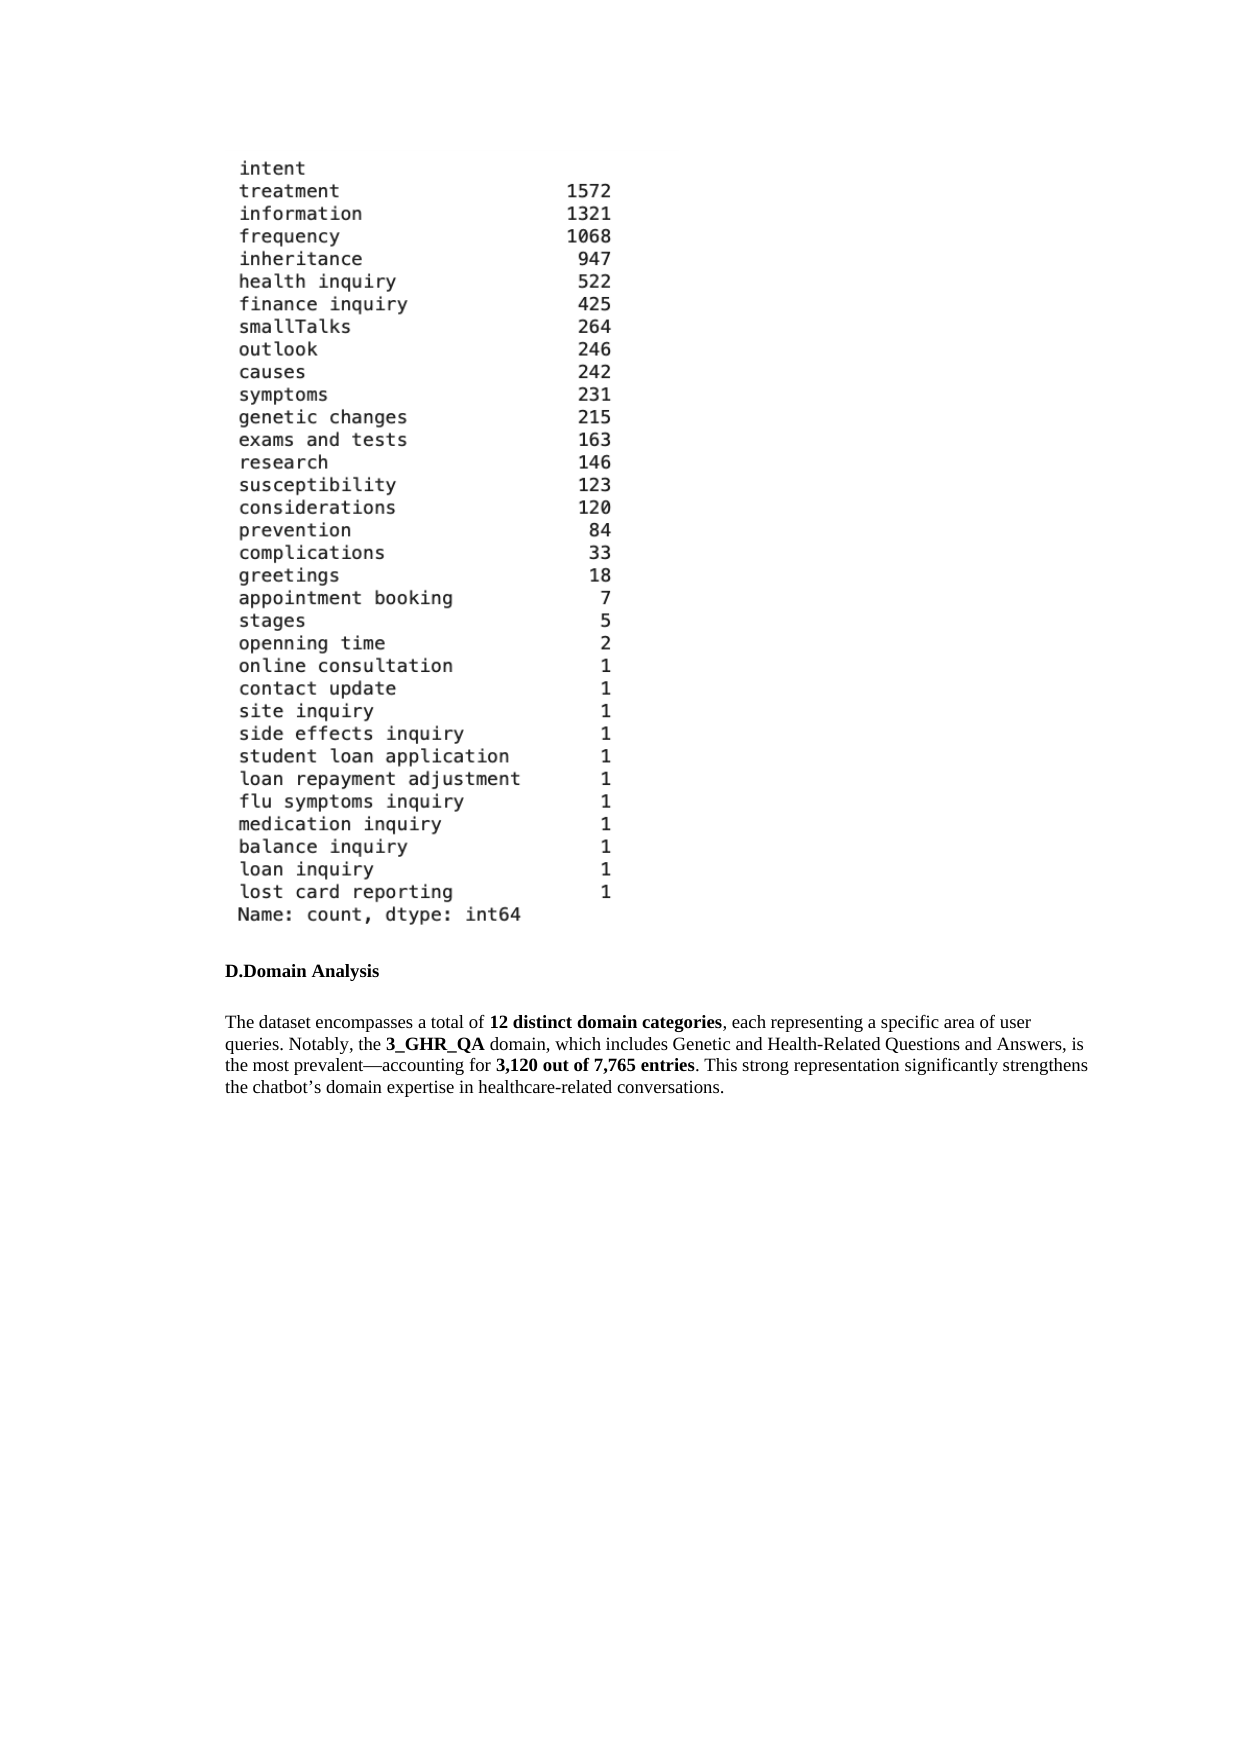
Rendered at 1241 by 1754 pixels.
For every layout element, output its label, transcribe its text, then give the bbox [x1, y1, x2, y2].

text D.Domain Analysis [225, 960, 1090, 982]
text The dataset encompasses a total of 12 distinct domain categories, each representing a specific area of user queries. Notably, the 3_GHR_QA domain, which includes Genetic and Health-Related Questions and Answers, is the most prevalent—accounting for 3,120 out of 7,765 entries. This strong representation significantly strengthens the chatbot’s domain expertise in healthcare-related conversations. [225, 1011, 1090, 1097]
picture [225, 150, 679, 932]
